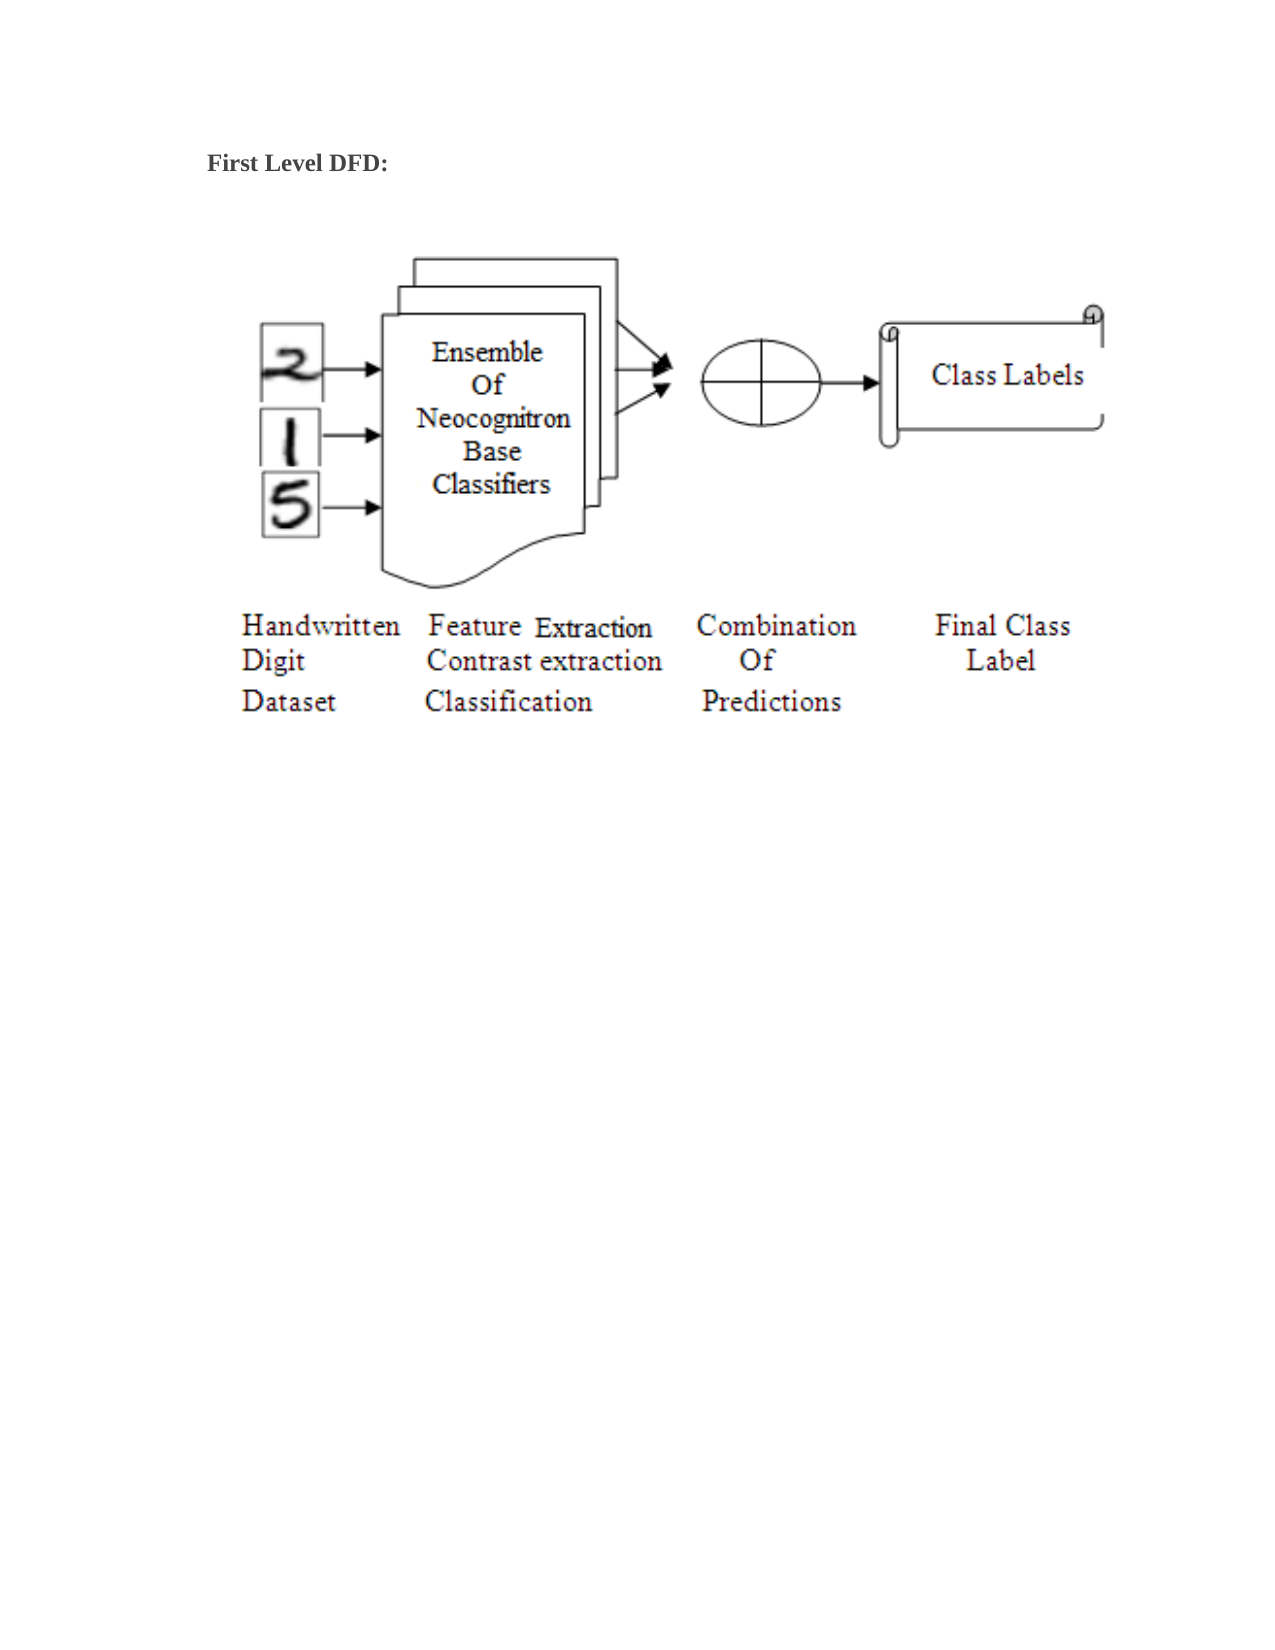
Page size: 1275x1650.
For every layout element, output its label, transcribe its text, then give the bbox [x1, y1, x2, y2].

picture [223, 224, 1124, 762]
text First Level DFD: [207, 148, 1248, 176]
